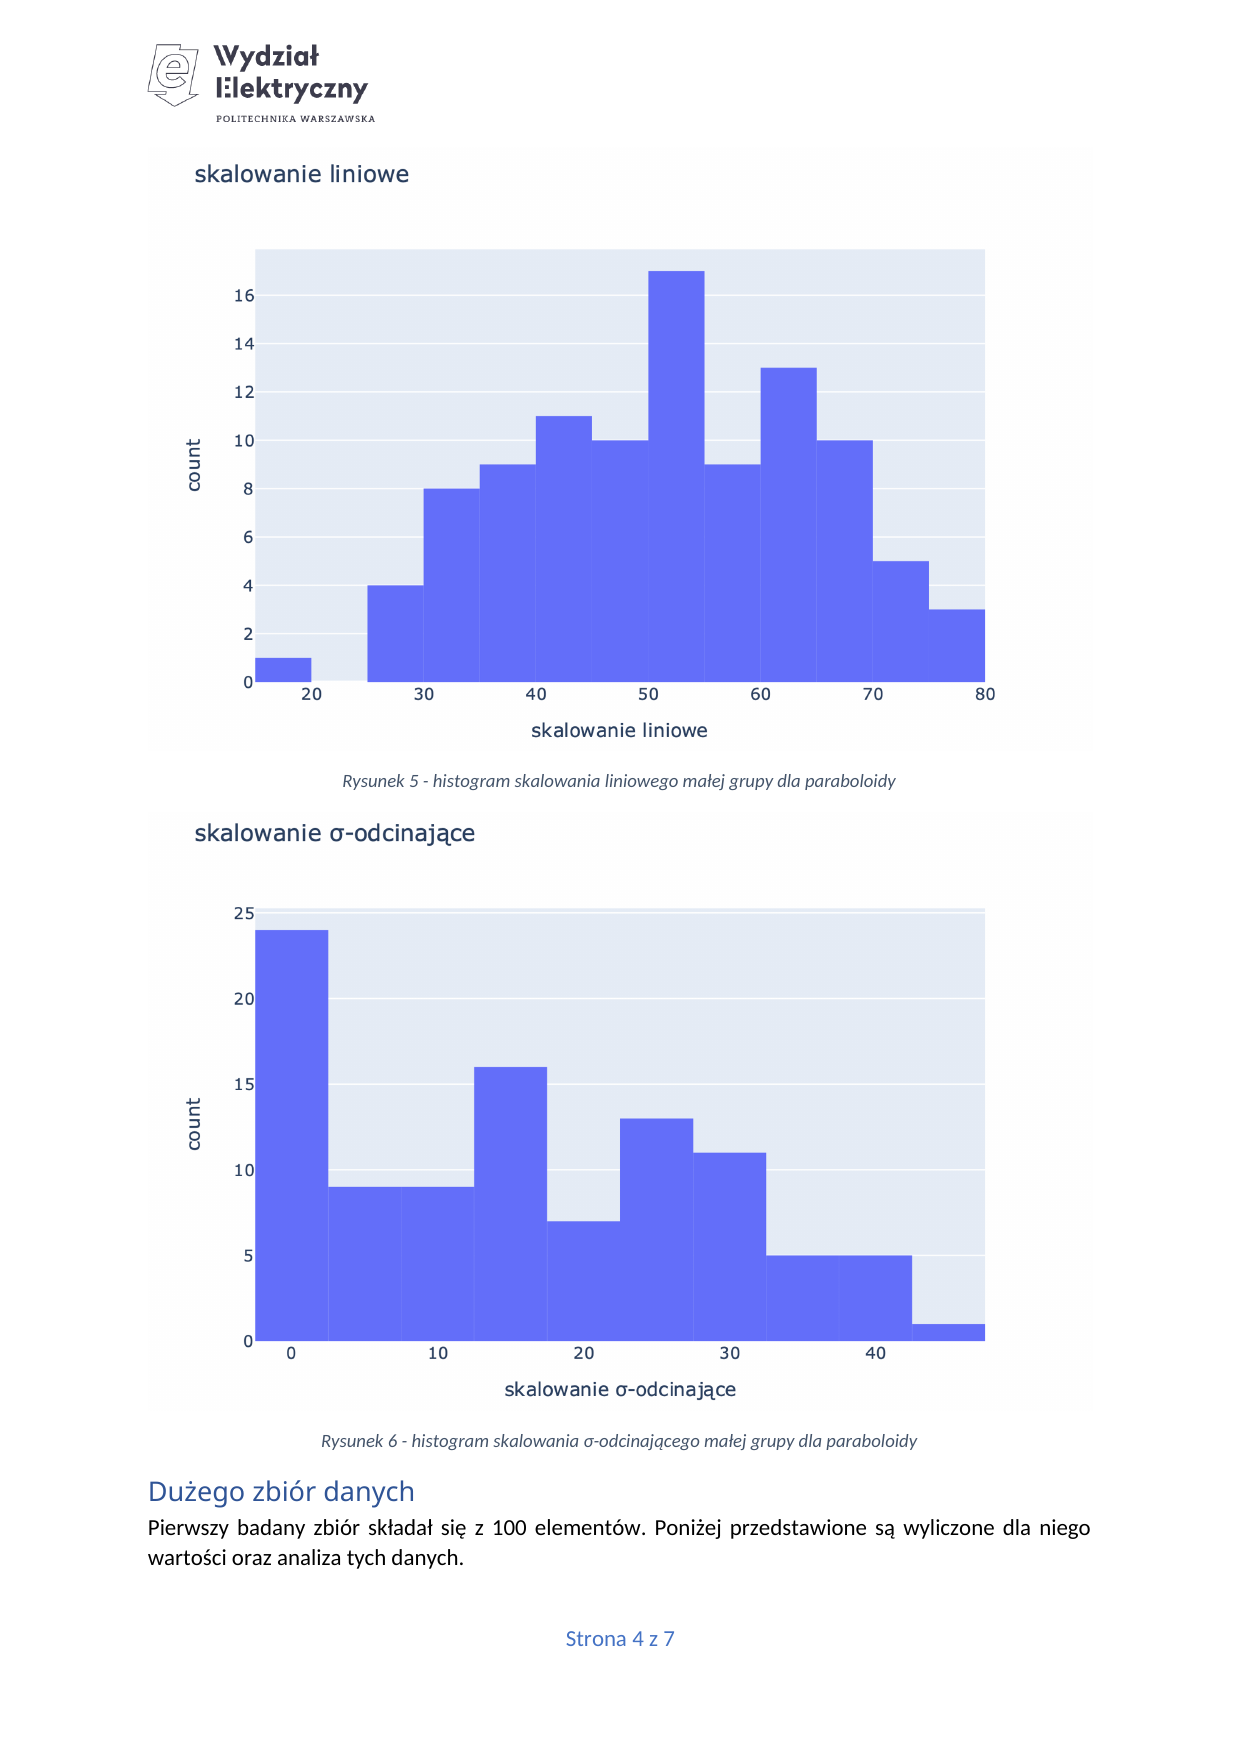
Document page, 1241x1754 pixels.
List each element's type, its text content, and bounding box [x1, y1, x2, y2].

picture [147, 44, 375, 122]
text Rysunek 5 - histogram skalowania liniowego małej grupy dla paraboloidy [148, 769, 1093, 792]
subtitle Dużego zbiór danych [148, 1473, 1093, 1510]
text Pierwszy badany zbiór składał się z 100 elementów. Poniżej przedstawione są wyliczone dla niego wartości oraz analiza tych danych. [148, 1513, 1093, 1571]
text Rysunek 6 - histogram skalowania σ-odcinającego małej grupy dla paraboloidy [148, 1429, 1093, 1452]
picture [147, 147, 1093, 751]
picture [147, 812, 1093, 1411]
